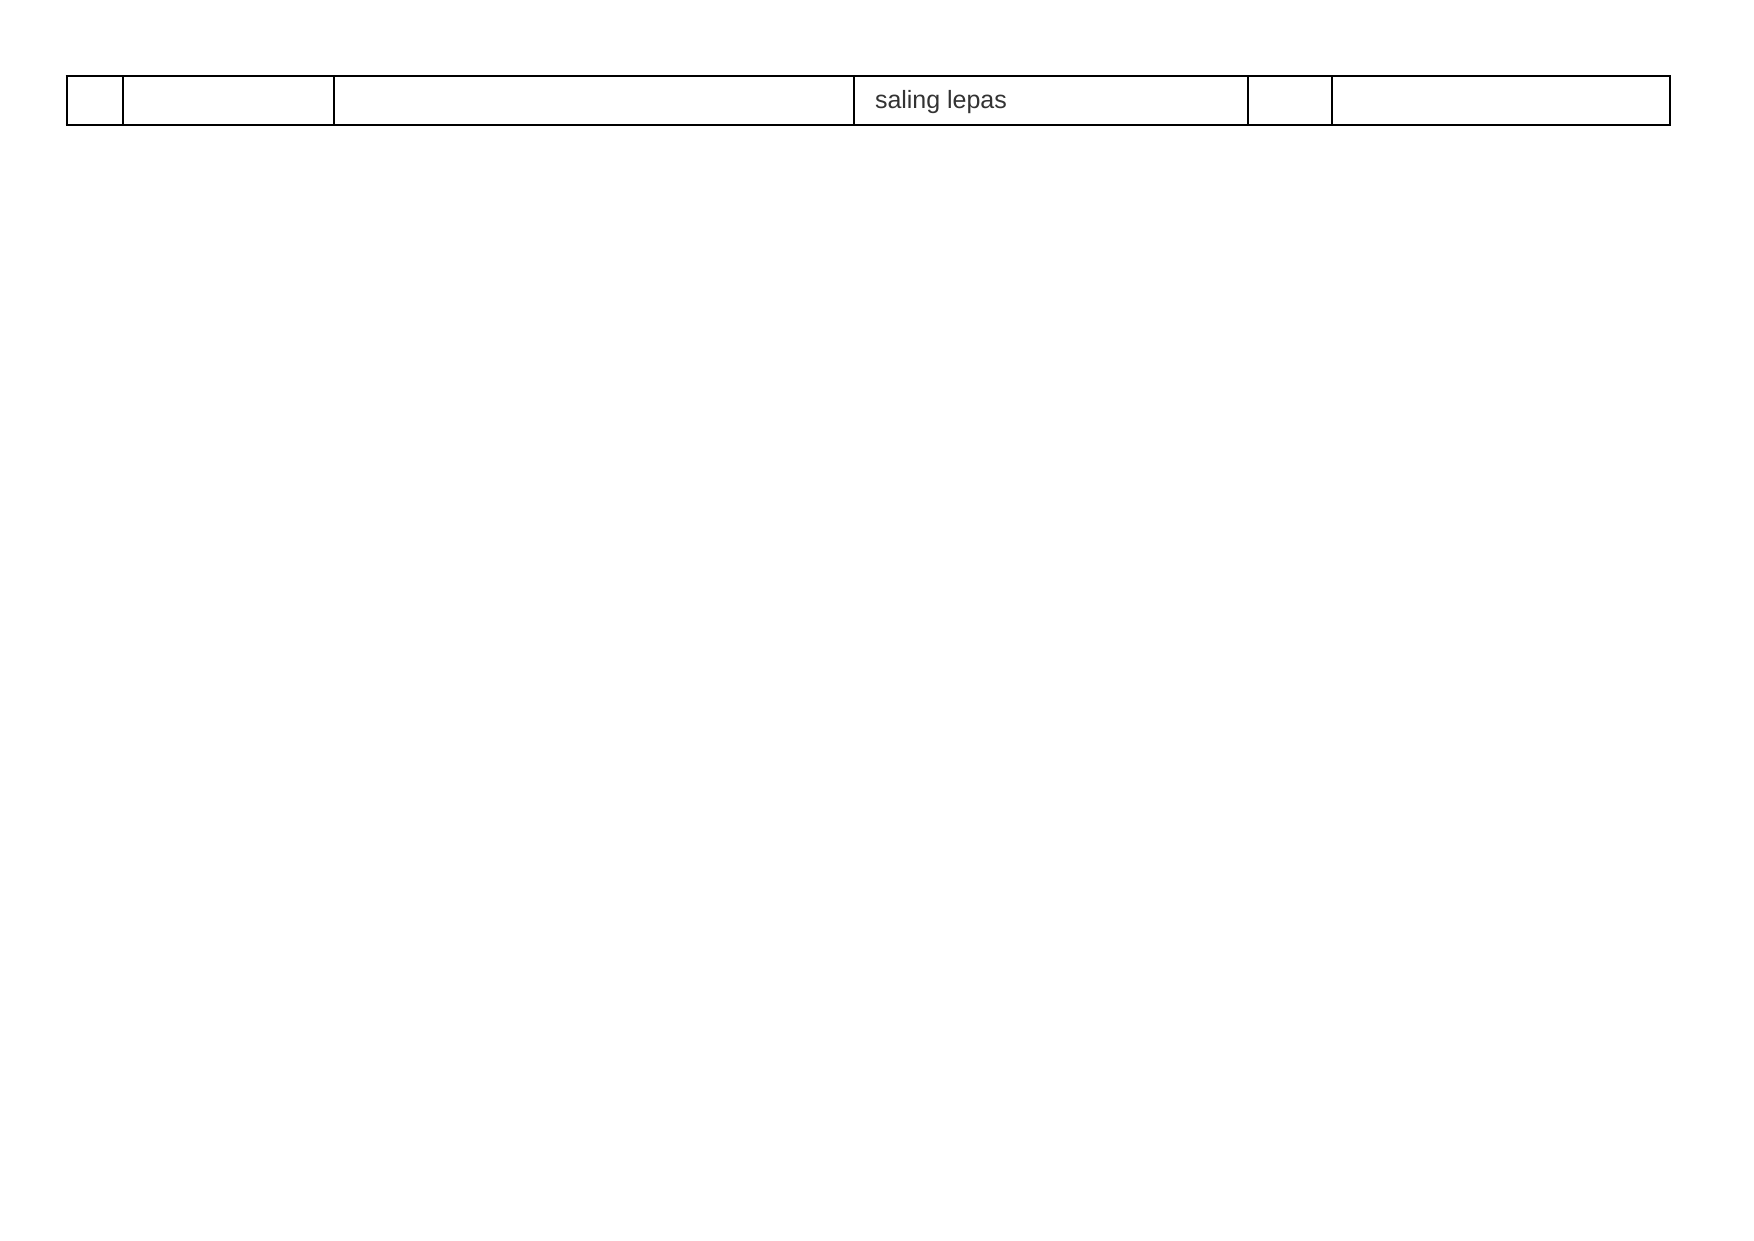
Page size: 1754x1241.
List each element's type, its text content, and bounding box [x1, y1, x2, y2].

table_cell [1333, 77, 1669, 124]
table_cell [855, 77, 1247, 124]
table_cell X [1249, 77, 1331, 124]
